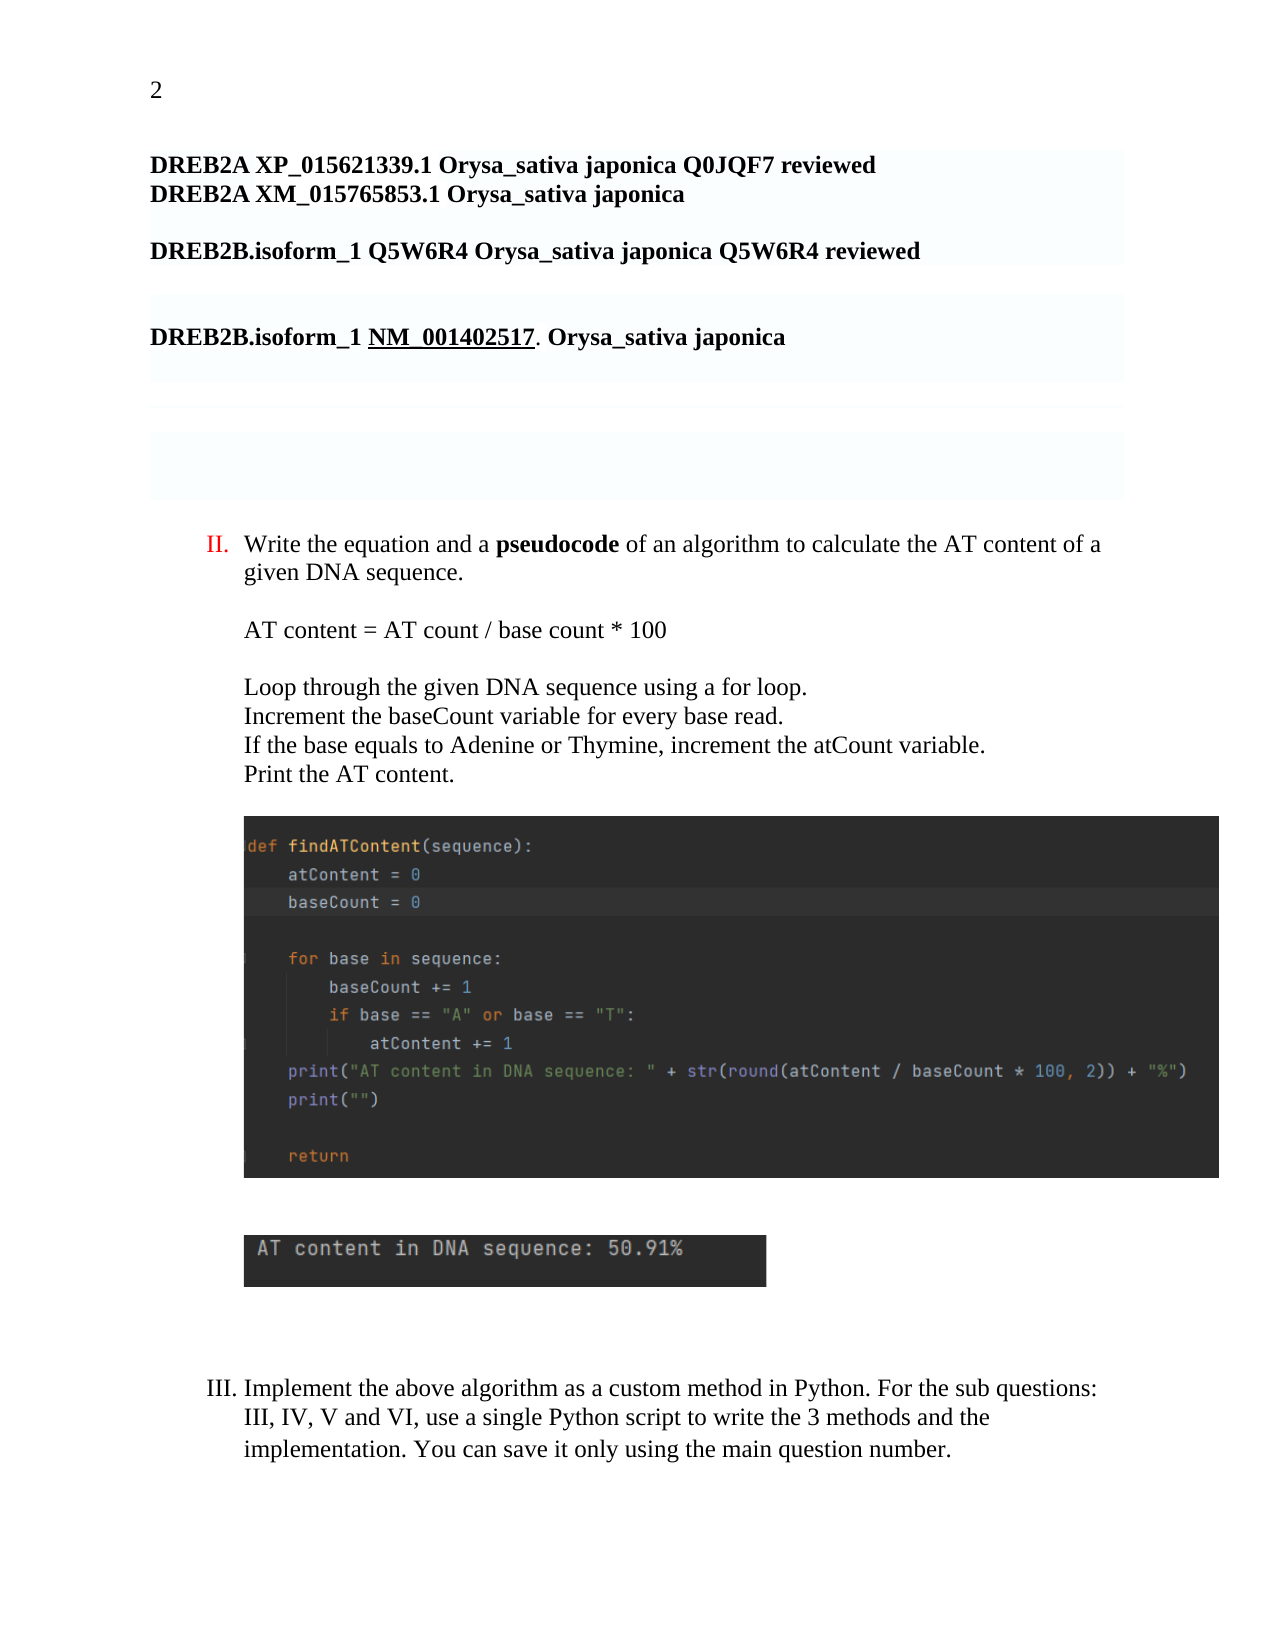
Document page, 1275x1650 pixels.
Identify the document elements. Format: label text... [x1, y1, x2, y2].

subtitle DREB2B.isoform_1 Q5W6R4 Orysa_sativa japonica Q5W6R4 reviewed [150, 236, 1125, 265]
subtitle DREB2A XM_015765853.1 Orysa_sativa japonica [447, 179, 1125, 207]
subtitle DREB2B.isoform_1 NM_001402517. Orysa_sativa japonica [150, 322, 1125, 351]
list Print the AT content. [244, 759, 1125, 787]
picture [243, 816, 1219, 1178]
list If the base equals to Adenine or Thymine, increment the atCount variable. [244, 730, 1125, 759]
list AT content = AT count / base count * 100 [244, 615, 1125, 644]
list Implement the above algorithm as a custom method in Python. For the sub questions: III, IV, V and VI, use a single Python script to write the 3 methods and the implementation. You can save it only using the main question number. [206, 1373, 1125, 1464]
subtitle DREB2A XM_015765853.1 Orysa_sativa japonica [150, 179, 255, 207]
list Loop through the given DNA sequence using a for loop. [244, 672, 1125, 701]
picture [243, 1235, 767, 1287]
list Increment the baseCount variable for every base read. [244, 701, 1125, 730]
list Write the equation and a pseudocode of an algorithm to calculate the AT content of a given DNA sequence. [206, 529, 1125, 586]
subtitle DREB2A XP_015621339.1 Orysa_sativa japonica Q0JQF7 reviewed [438, 150, 1125, 179]
